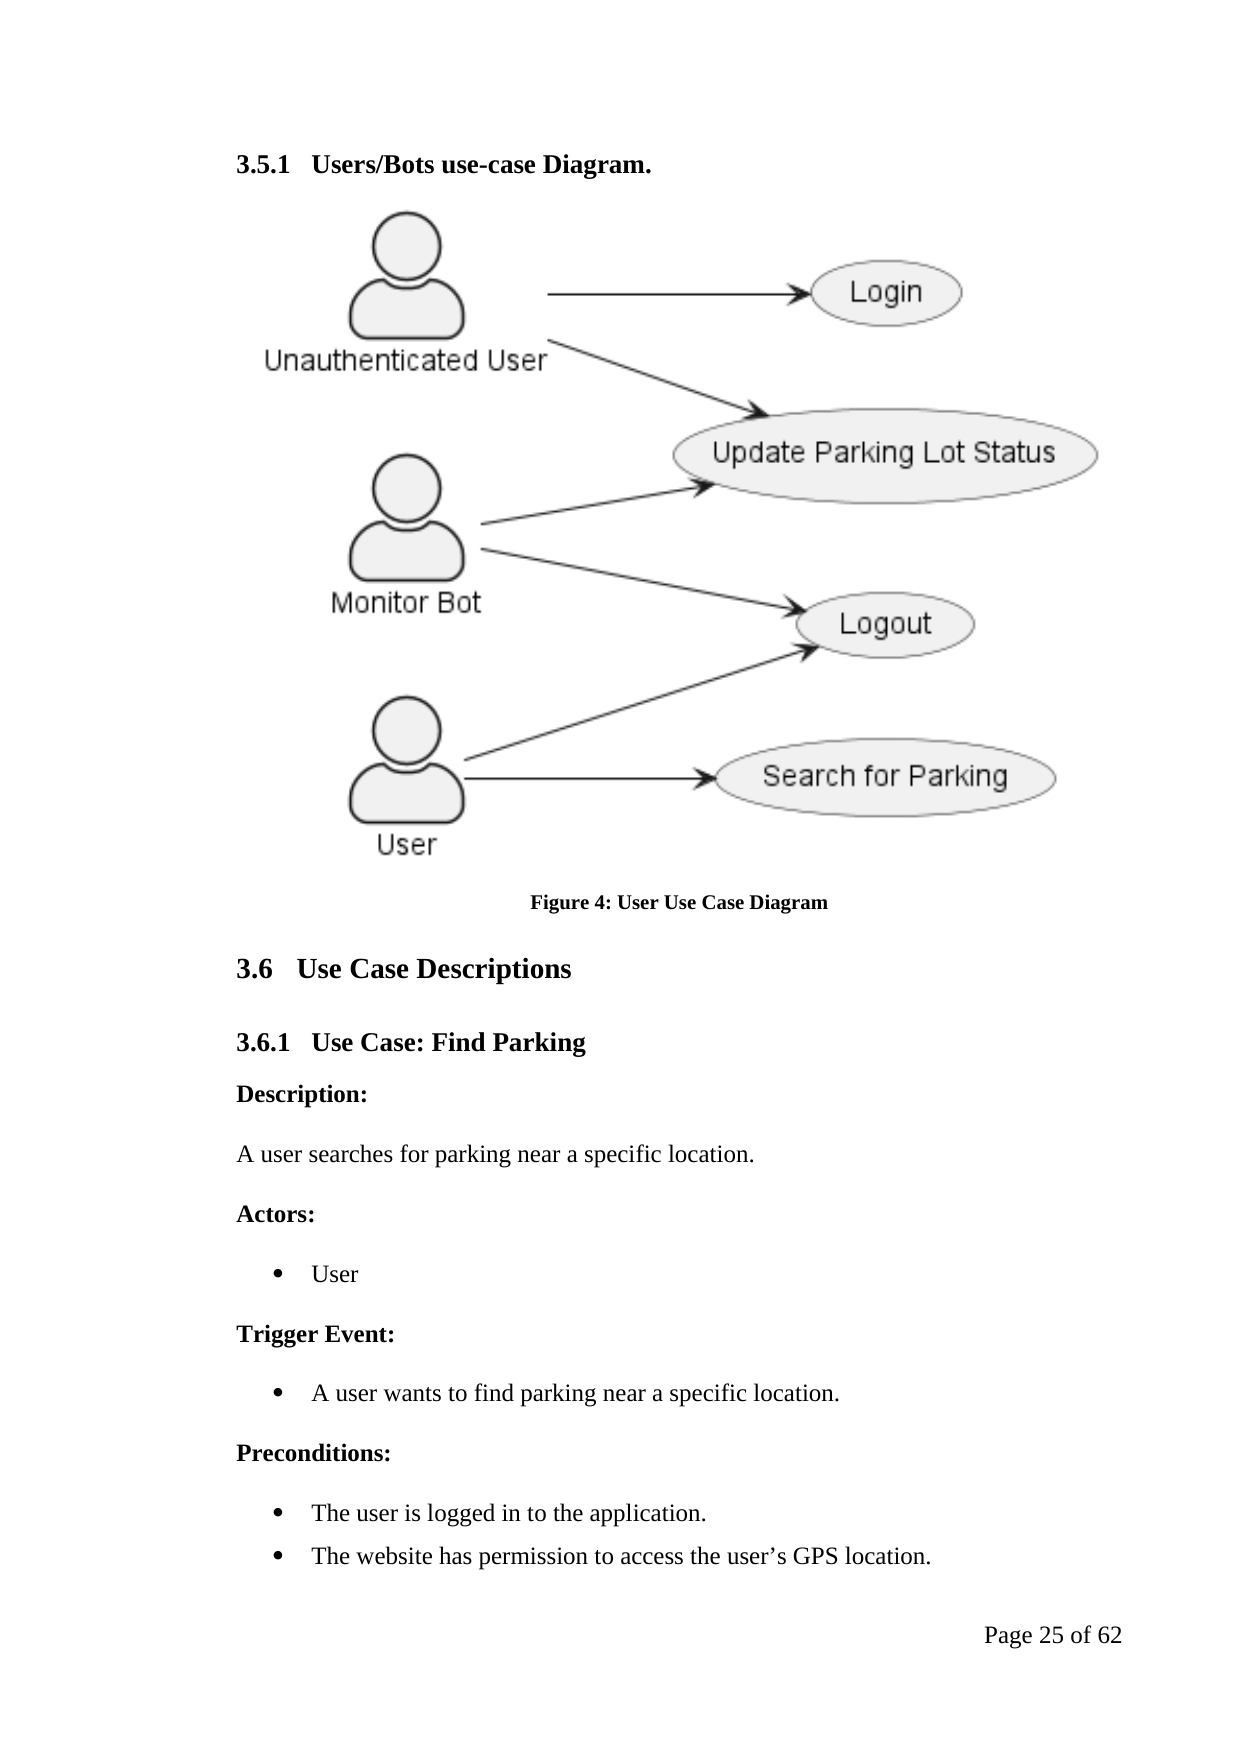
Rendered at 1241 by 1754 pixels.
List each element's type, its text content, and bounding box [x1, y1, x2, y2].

picture [252, 200, 1107, 870]
subtitle Use Case Descriptions [236, 951, 1122, 985]
subtitle Description: [236, 1079, 1122, 1108]
list User [274, 1259, 1122, 1288]
subtitle Preconditions: [236, 1438, 1122, 1467]
subtitle Actors: [236, 1199, 1122, 1228]
subtitle Trigger Event: [236, 1319, 1122, 1347]
subtitle Users/Bots use-case Diagram. [236, 148, 1122, 179]
subtitle Use Case: Find Parking [236, 1027, 1122, 1058]
list A user wants to find parking near a specific location. [274, 1378, 1122, 1407]
text A user searches for parking near a specific location. [236, 1139, 1122, 1168]
list The website has permission to access the user’s GPS location. [274, 1541, 1122, 1570]
list The user is logged in to the application. [274, 1498, 1122, 1527]
